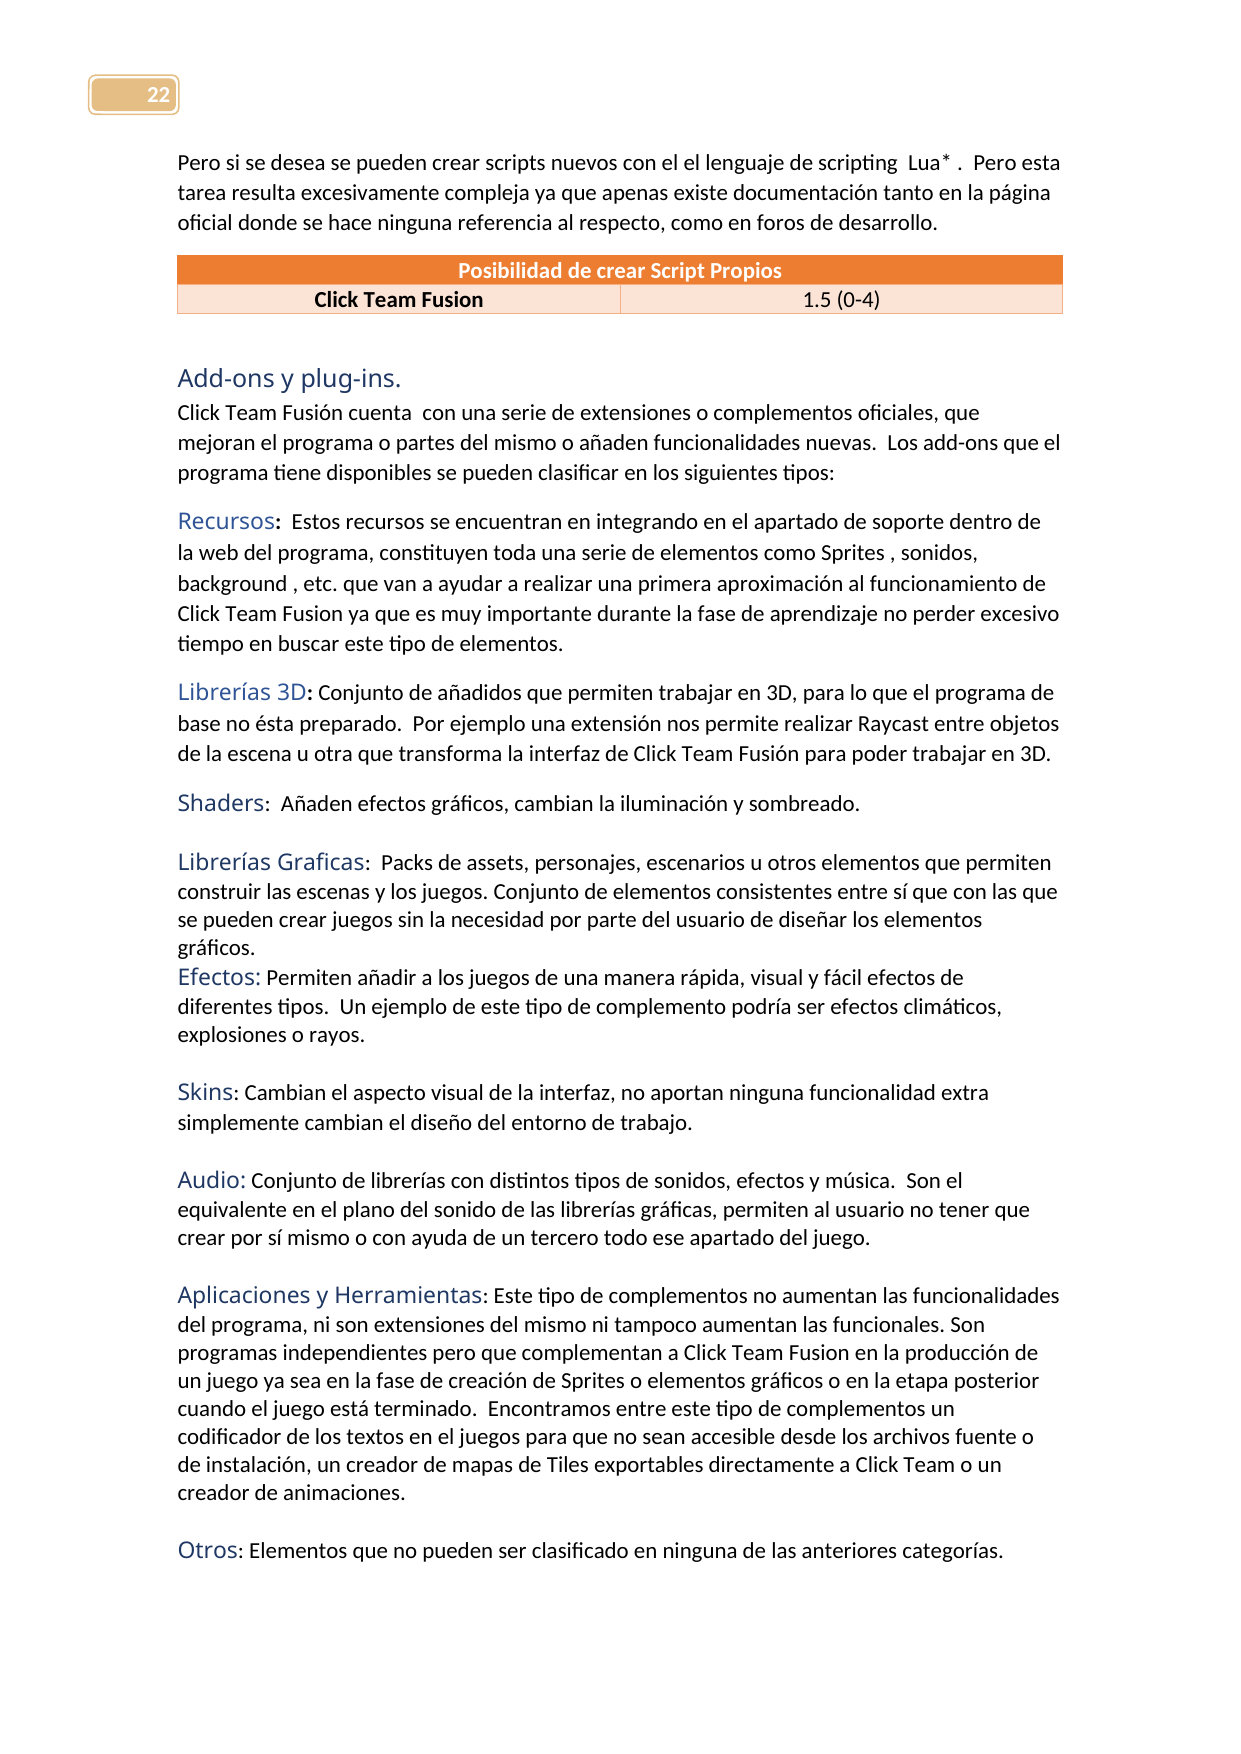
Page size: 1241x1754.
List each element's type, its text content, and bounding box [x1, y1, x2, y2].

text Recursos: Estos recursos se encuentran en integrando en el apartado de soporte dentro de la web del programa, constituyen toda una serie de elementos como Sprites , sonidos, background , etc. que van a ayudar a realizar una primera aproximación al funcionamiento de Click Team Fusion ya que es muy importante durante la fase de aprendizaje no perder excesivo tiempo en buscar este tipo de elementos. [177, 505, 1063, 657]
table_cell Click Team Fusion [178, 285, 620, 313]
text Otros: Elementos que no pueden ser clasificado en ninguna de las anteriores categorías. [177, 1534, 1063, 1566]
text Shaders: Añaden efectos gráficos, cambian la iluminación y sombreado. [177, 786, 1063, 818]
table_header Posibilidad de crear Script Propios [178, 256, 1062, 284]
text Audio: Conjunto de librerías con distintos tipos de sonidos, efectos y música. Son el equivalente en el plano del sonido de las librerías gráficas, permiten al usuario no tener que crear por sí mismo o con ayuda de un tercero todo ese apartado del juego. [177, 1164, 1063, 1251]
text Librerías Graficas: Packs de assets, personajes, escenarios u otros elementos que permiten construir las escenas y los juegos. Conjunto de elementos consistentes entre sí que con las que se pueden crear juegos sin la necesidad por parte del usuario de diseñar los elementos gráficos. [177, 846, 1063, 961]
text Skins: Cambian el aspecto visual de la interfaz, no aportan ninguna funcionalidad extra simplemente cambian el diseño del entorno de trabajo. [177, 1076, 1063, 1136]
text Librerías 3D: Conjunto de añadidos que permiten trabajar en 3D, para lo que el programa de base no ésta preparado. Por ejemplo una extensión nos permite realizar Raycast entre objetos de la escena u otra que transforma la interfaz de Click Team Fusión para poder trabajar en 3D. [177, 676, 1063, 768]
text Pero si se desea se pueden crear scripts nuevos con el el lenguaje de scripting Lua* . Pero esta tarea resulta excesivamente compleja ya que apenas existe documentación tanto en la página oficial donde se hace ninguna referencia al respecto, como en foros de desarrollo. [177, 148, 1063, 236]
table_cell 1.5 (0-4) [621, 285, 1062, 313]
text Efectos: Permiten añadir a los juegos de una manera rápida, visual y fácil efectos de diferentes tipos. Un ejemplo de este tipo de complemento podría ser efectos climáticos, explosiones o rayos. [177, 961, 1063, 1048]
subtitle Add-ons y plug-ins. [177, 361, 1063, 395]
text Aplicaciones y Herramientas: Este tipo de complementos no aumentan las funcionalidades del programa, ni son extensiones del mismo ni tampoco aumentan las funcionales. Son programas independientes pero que complementan a Click Team Fusion en la producción de un juego ya sea en la fase de creación de Sprites o elementos gráficos o en la etapa posterior cuando el juego está terminado. Encontramos entre este tipo de complementos un codificador de los textos en el juegos para que no sean accesible desde los archivos fuente o de instalación, un creador de mapas de Tiles exportables directamente a Click Team o un creador de animaciones. [177, 1279, 1063, 1506]
text Click Team Fusión cuenta con una serie de extensiones o complementos oficiales, que mejoran el programa o partes del mismo o añaden funcionalidades nuevas. Los add-ons que el programa tiene disponibles se pueden clasificar en los siguientes tipos: [177, 398, 1063, 486]
